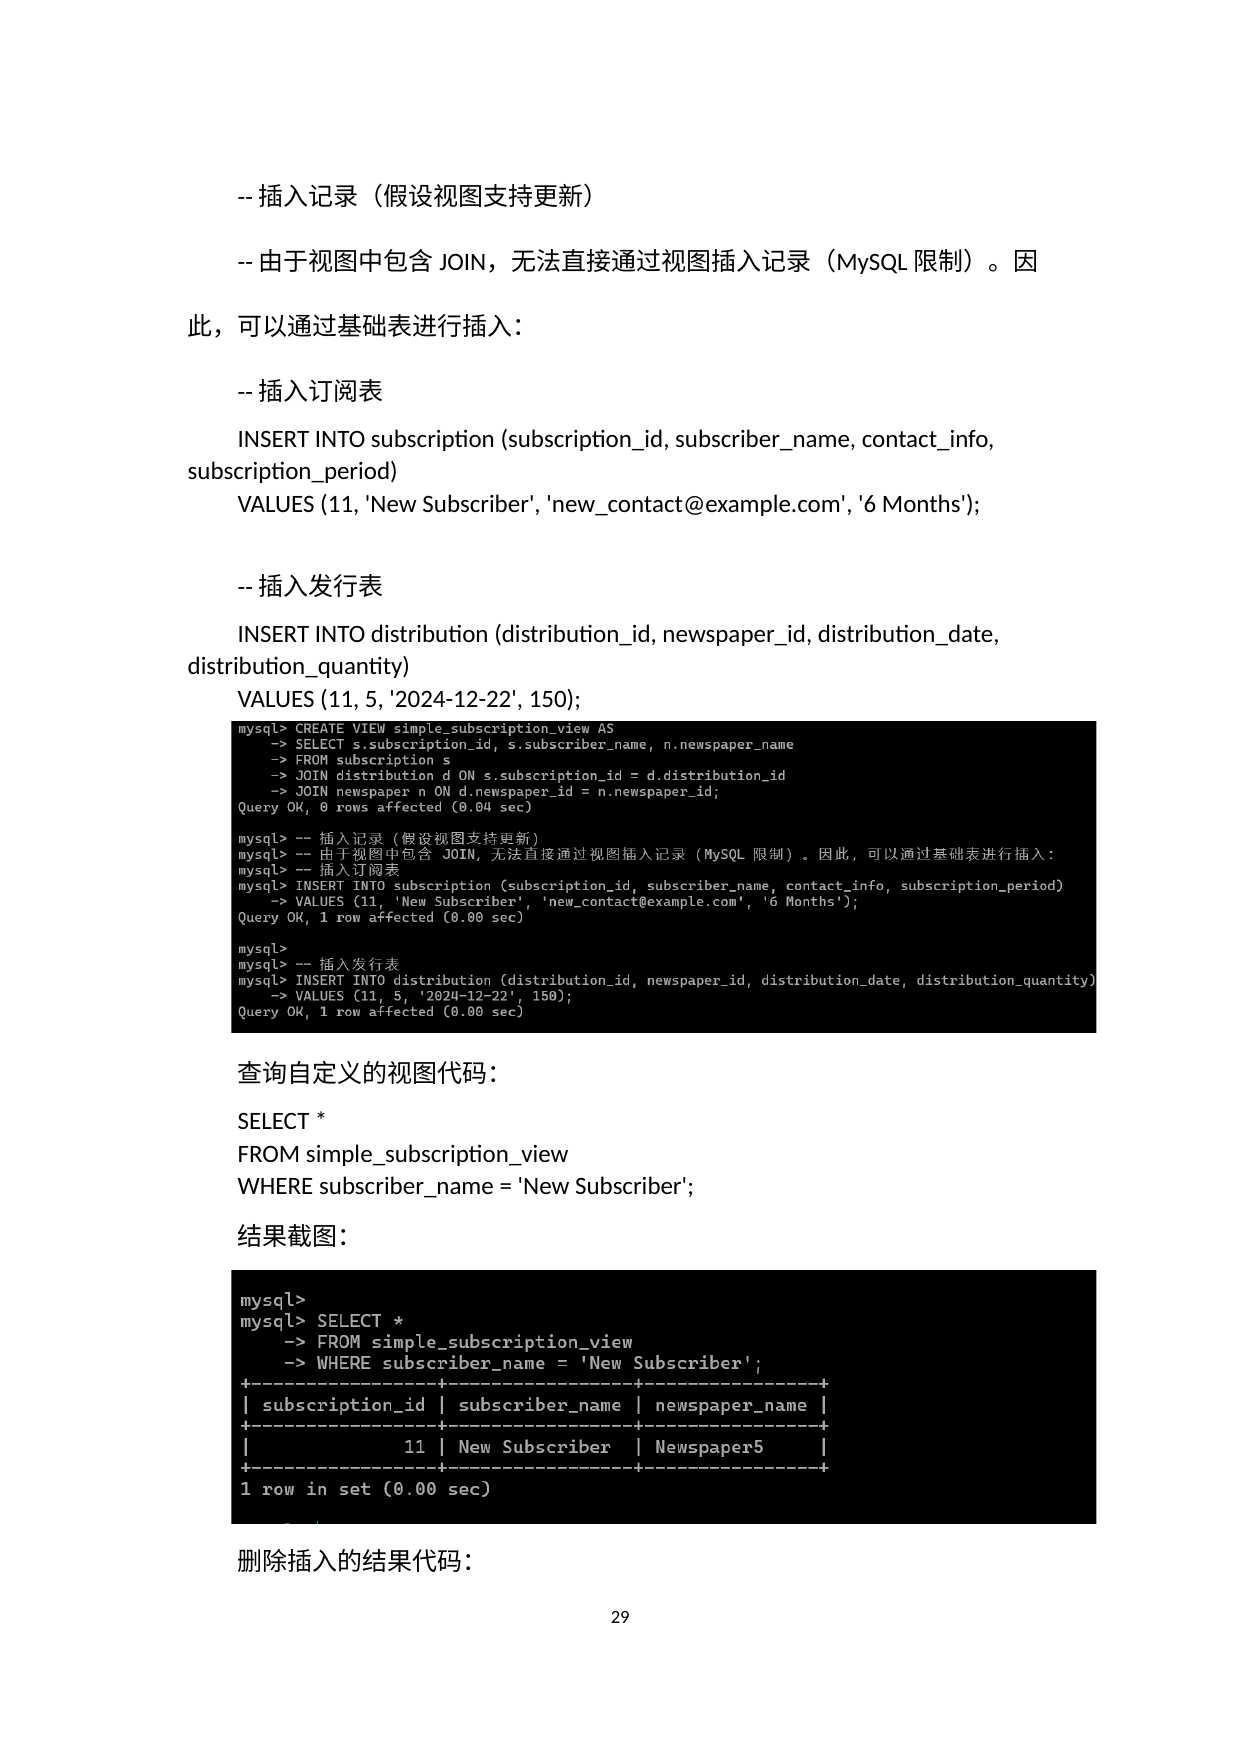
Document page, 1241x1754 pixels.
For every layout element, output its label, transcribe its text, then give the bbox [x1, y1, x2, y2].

picture [231, 1270, 1097, 1524]
text 结果截图： [187, 1202, 1053, 1267]
text -- 插入发行表 [187, 552, 1053, 617]
text -- 插入订阅表 [187, 357, 1053, 422]
text 删除插入的结果代码： [187, 1527, 1053, 1592]
text WHERE subscriber_name = 'New Subscriber'; [187, 1169, 1053, 1202]
text 查询自定义的视图代码： [187, 1039, 1053, 1104]
text -- 插入记录（假设视图支持更新） [187, 162, 1053, 227]
text SELECT * [187, 1104, 1053, 1137]
text INSERT INTO distribution (distribution_id, newspaper_id, distribution_date, distribution_quantity) [187, 617, 1053, 682]
text VALUES (11, 5, '2024-12-22', 150); [187, 682, 1053, 714]
text VALUES (11, 'New Subscriber', 'new_contact@example.com', '6 Months'); [187, 487, 1053, 519]
text -- 由于视图中包含 JOIN，无法直接通过视图插入记录（MySQL 限制）。因此，可以通过基础表进行插入： [187, 227, 1053, 357]
picture [231, 721, 1097, 1033]
text FROM simple_subscription_view [187, 1137, 1053, 1169]
text INSERT INTO subscription (subscription_id, subscriber_name, contact_info, subscription_period) [187, 422, 1053, 487]
